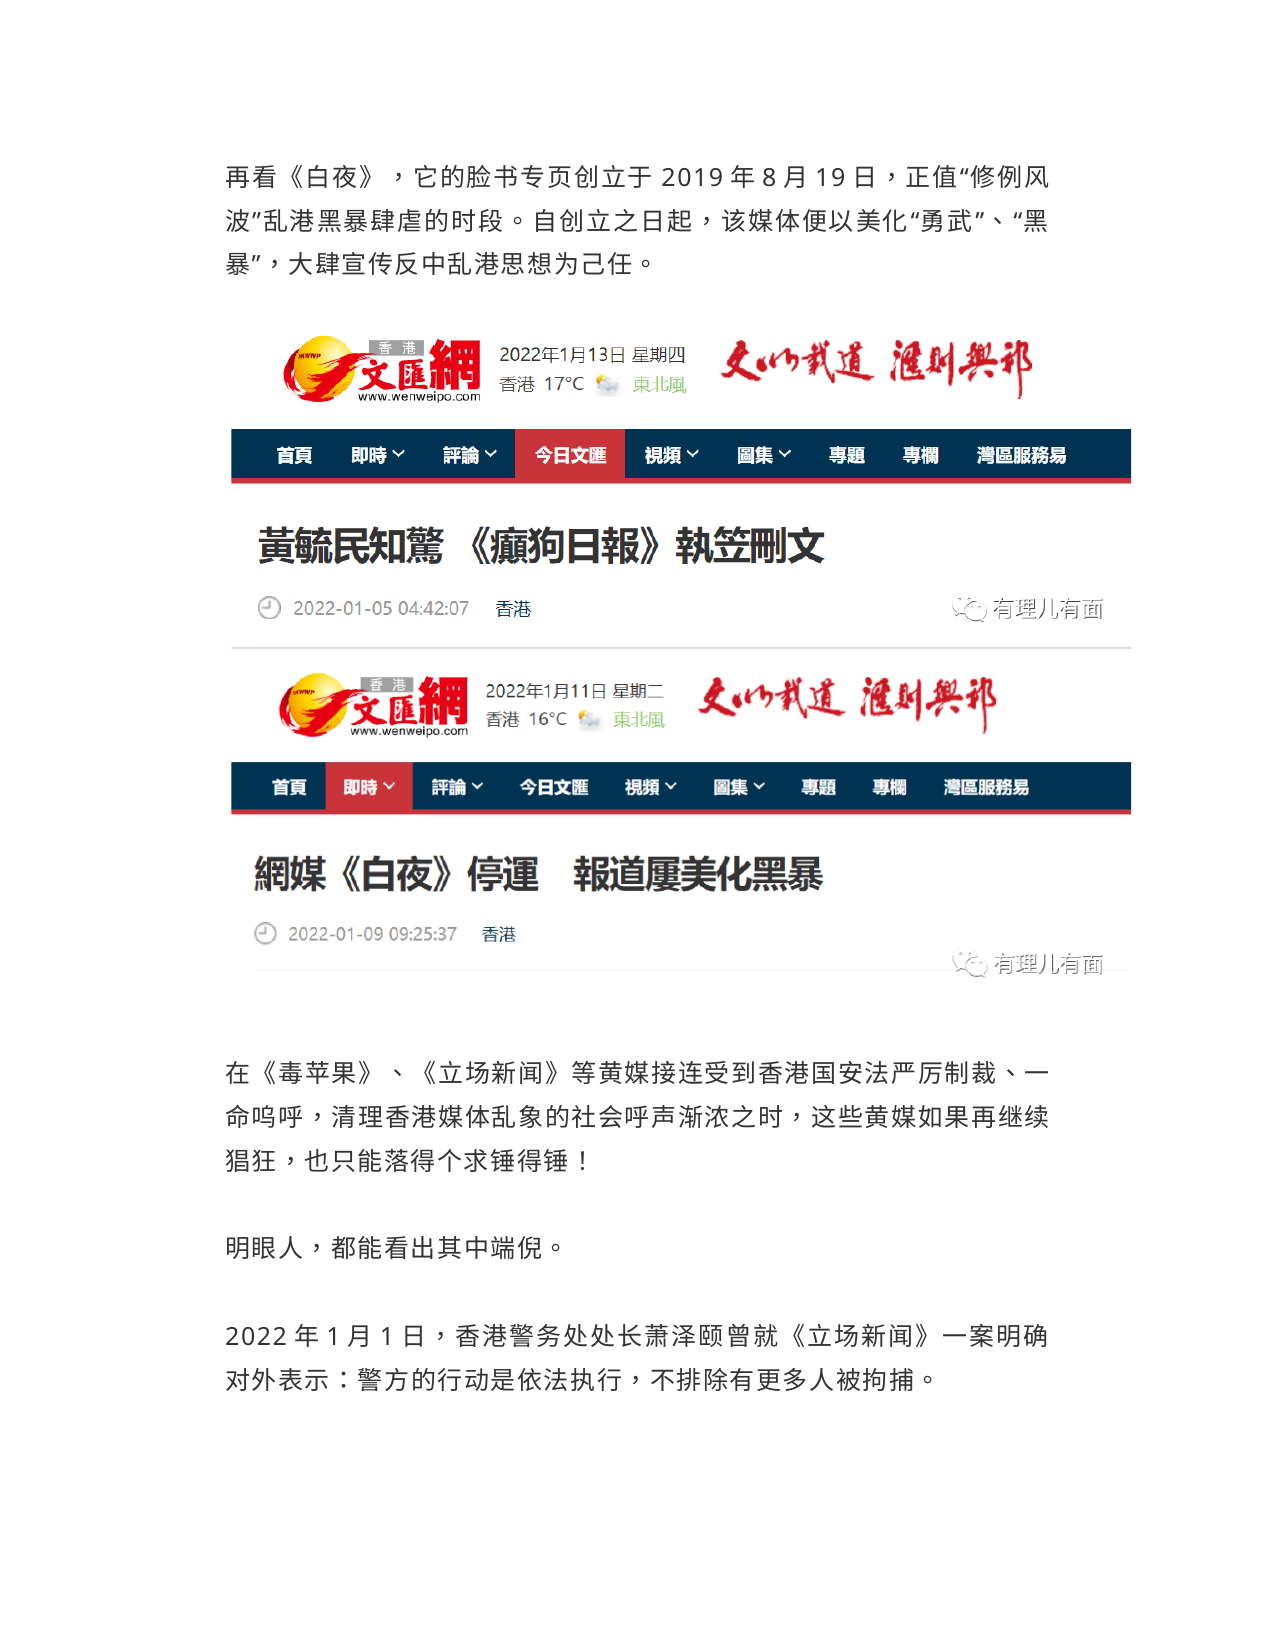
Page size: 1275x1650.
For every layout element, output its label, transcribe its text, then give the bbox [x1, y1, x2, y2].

text 明眼人，都能看出其中端倪。 [225, 1221, 1050, 1265]
text 再看《白夜》，它的脸书专页创立于2019年8月19日，正值“修例风波”乱港黑暴肆虐的时段。自创立之日起，该媒体便以美化“勇武”、“黑暴”，大肆宣传反中乱港思想为己任。 [225, 150, 1050, 281]
picture [231, 325, 1132, 1003]
text 2022年1月1日，香港警务处处长萧泽颐曾就《立场新闻》一案明确对外表示：警方的行动是依法执行，不排除有更多人被拘捕。 [225, 1309, 1050, 1396]
text 在《毒苹果》、《立场新闻》等黄媒接连受到香港国安法严厉制裁、一命呜呼，清理香港媒体乱象的社会呼声渐浓之时，这些黄媒如果再继续猖狂，也只能落得个求锤得锤！ [225, 1046, 1050, 1178]
